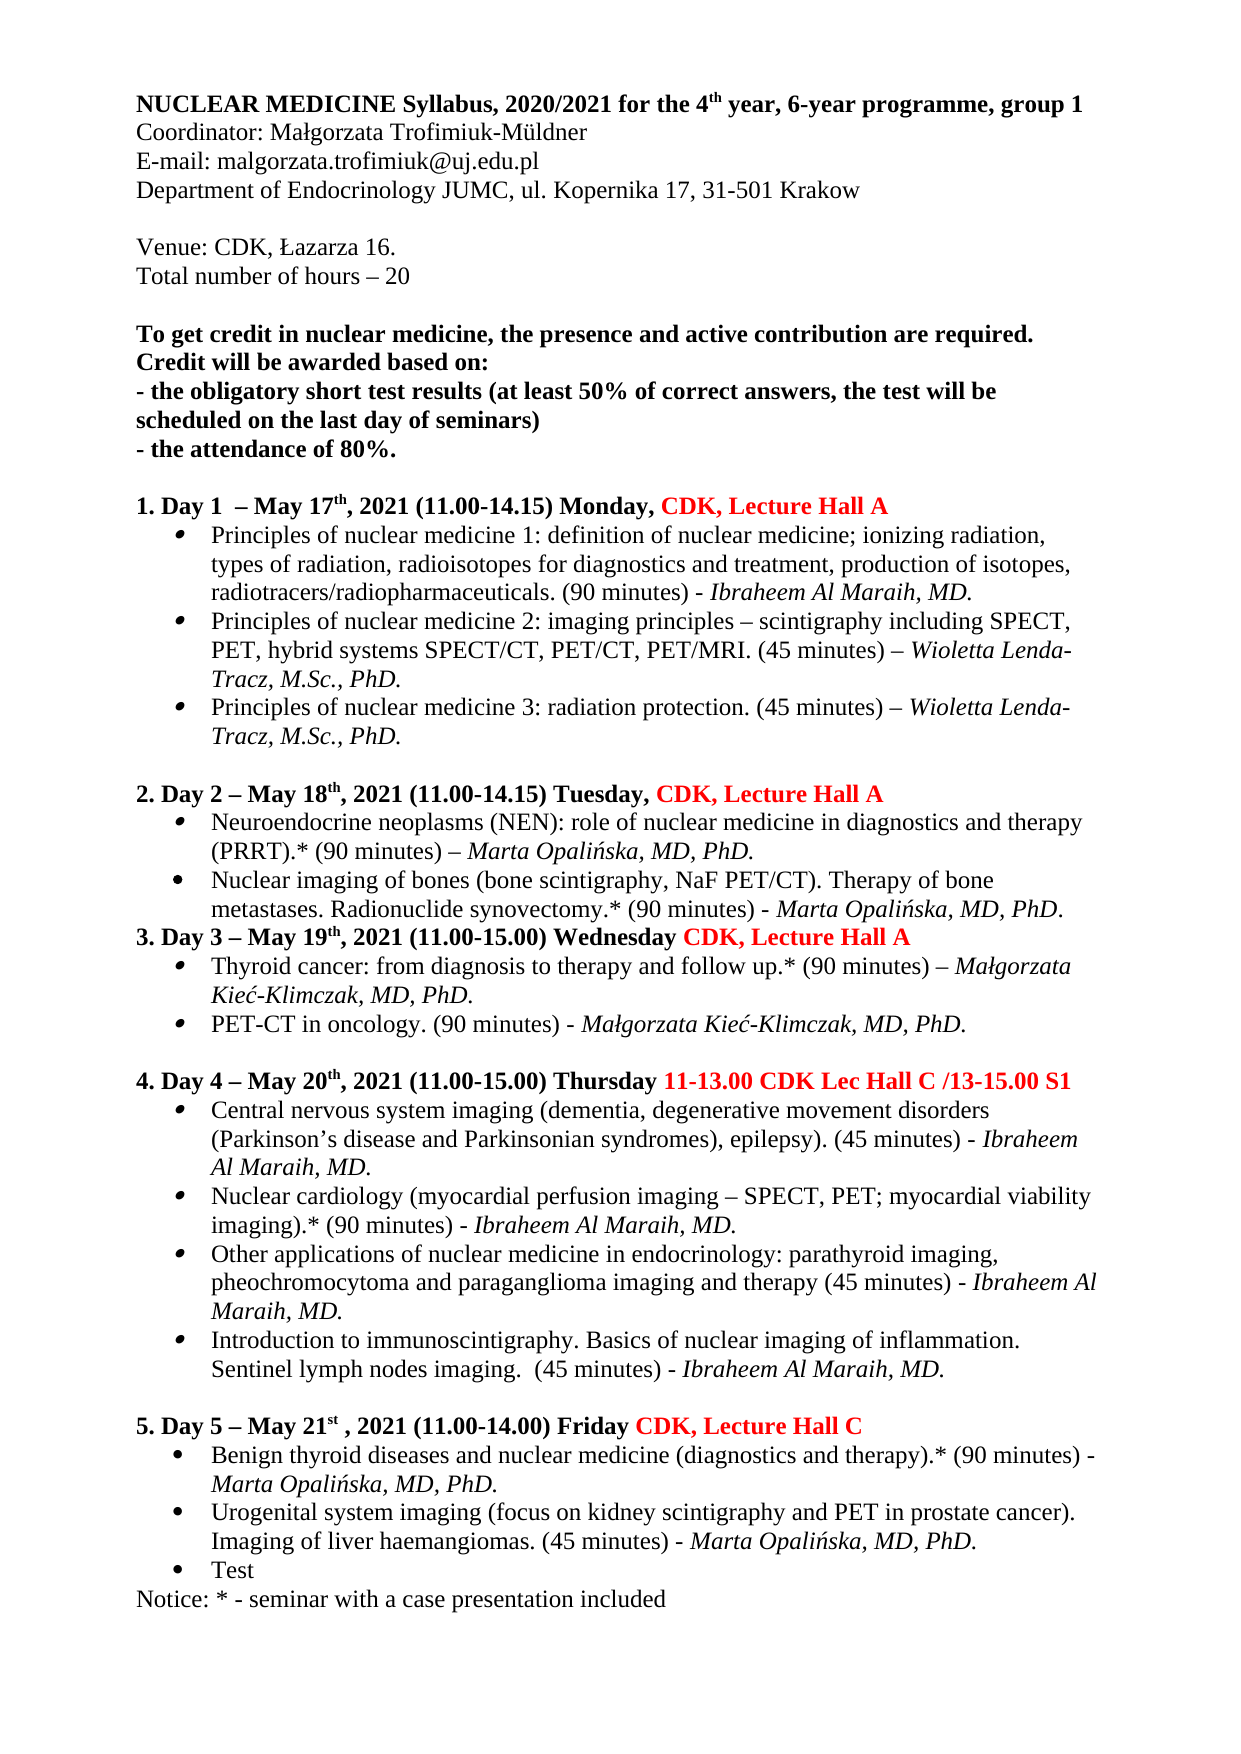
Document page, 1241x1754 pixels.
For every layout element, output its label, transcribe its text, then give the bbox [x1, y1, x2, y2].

list Principles of nuclear medicine 2: imaging principles – scintigraphy including SPECT, PET, hybrid systems SPECT/CT, PET/CT, PET/MRI. (45 minutes) – Wioletta Lenda-Tracz, M.Sc., PhD. [173, 606, 1104, 692]
text 3. Day 3 – May 19th, 2021 (11.00-15.00) Wednesday CDK, Lecture Hall A [136, 922, 1104, 951]
list Nuclear imaging of bones (bone scintigraphy, NaF PET/CT). Therapy of bone metastases. Radionuclide synovectomy.* (90 minutes) - Marta Opalińska, MD, PhD. [173, 865, 1104, 922]
list Introduction to immunoscintigraphy. Basics of nuclear imaging of inflammation. Sentinel lymph nodes imaging. (45 minutes) - Ibraheem Al Maraih, MD. [173, 1325, 1104, 1382]
text - the obligatory short test results (at least 50% of correct answers, the test will be scheduled on the last day of seminars) [136, 376, 1104, 434]
list Thyroid cancer: from diagnosis to therapy and follow up.* (90 minutes) – Małgorzata Kieć-Klimczak, MD, PhD. [173, 951, 1104, 1009]
text 2. Day 2 – May 18th, 2021 (11.00-14.15) Tuesday, CDK, Lecture Hall A [136, 779, 1104, 807]
subtitle Coordinator: Małgorzata Trofimiuk-Müldner [136, 117, 1104, 146]
text 5. Day 5 – May 21st , 2021 (11.00-14.00) Friday CDK, Lecture Hall C [136, 1411, 1104, 1440]
text Total number of hours – 20 [136, 261, 1104, 290]
subtitle NUCLEAR MEDICINE Syllabus, 2020/2021 for the 4th year, 6-year programme, group 1 [136, 89, 1104, 117]
list Principles of nuclear medicine 3: radiation protection. (45 minutes) – Wioletta Lenda-Tracz, M.Sc., PhD. [173, 692, 1104, 750]
list PET-CT in oncology. (90 minutes) - Małgorzata Kieć-Klimczak, MD, PhD. [173, 1009, 1104, 1037]
subtitle E-mail: malgorzata.trofimiuk@uj.edu.pl [136, 146, 1104, 175]
text 1. Day 1 – May 17th, 2021 (11.00-14.15) Monday, CDK, Lecture Hall A [136, 491, 1104, 520]
text To get credit in nuclear medicine, the presence and active contribution are required. Credit will be awarded based on: [136, 319, 1104, 376]
text - the attendance of 80%. [136, 434, 1104, 462]
list Central nervous system imaging (dementia, degenerative movement disorders (Parkinson’s disease and Parkinsonian syndromes), epilepsy). (45 minutes) - Ibraheem Al Maraih, MD. [173, 1095, 1104, 1181]
list Other applications of nuclear medicine in endocrinology: parathyroid imaging, pheochromocytoma and paraganglioma imaging and therapy (45 minutes) - Ibraheem Al Maraih, MD. [173, 1239, 1104, 1325]
subtitle Department of Endocrinology JUMC, ul. Kopernika 17, 31-501 Krakow [136, 175, 1104, 204]
list Principles of nuclear medicine 1: definition of nuclear medicine; ionizing radiation, types of radiation, radioisotopes for diagnostics and treatment, production of isotopes, radiotracers/radiopharmaceuticals. (90 minutes) - Ibraheem Al Maraih, MD. [173, 520, 1104, 606]
text 4. Day 4 – May 20th, 2021 (11.00-15.00) Thursday 11-13.00 CDK Lec Hall C /13-15.00 S1 [136, 1066, 1104, 1095]
text Notice: * - seminar with a case presentation included [136, 1584, 1104, 1612]
list Test [173, 1555, 1104, 1584]
text Venue: CDK, Łazarza 16. [136, 232, 1104, 261]
list Urogenital system imaging (focus on kidney scintigraphy and PET in prostate cancer). Imaging of liver haemangiomas. (45 minutes) - Marta Opalińska, MD, PhD. [173, 1497, 1104, 1555]
list Benign thyroid diseases and nuclear medicine (diagnostics and therapy).* (90 minutes) - Marta Opalińska, MD, PhD. [173, 1440, 1104, 1497]
list Nuclear cardiology (myocardial perfusion imaging – SPECT, PET; myocardial viability imaging).* (90 minutes) - Ibraheem Al Maraih, MD. [173, 1181, 1104, 1239]
list Neuroendocrine neoplasms (NEN): role of nuclear medicine in diagnostics and therapy (PRRT).* (90 minutes) – Marta Opalińska, MD, PhD. [173, 807, 1104, 865]
